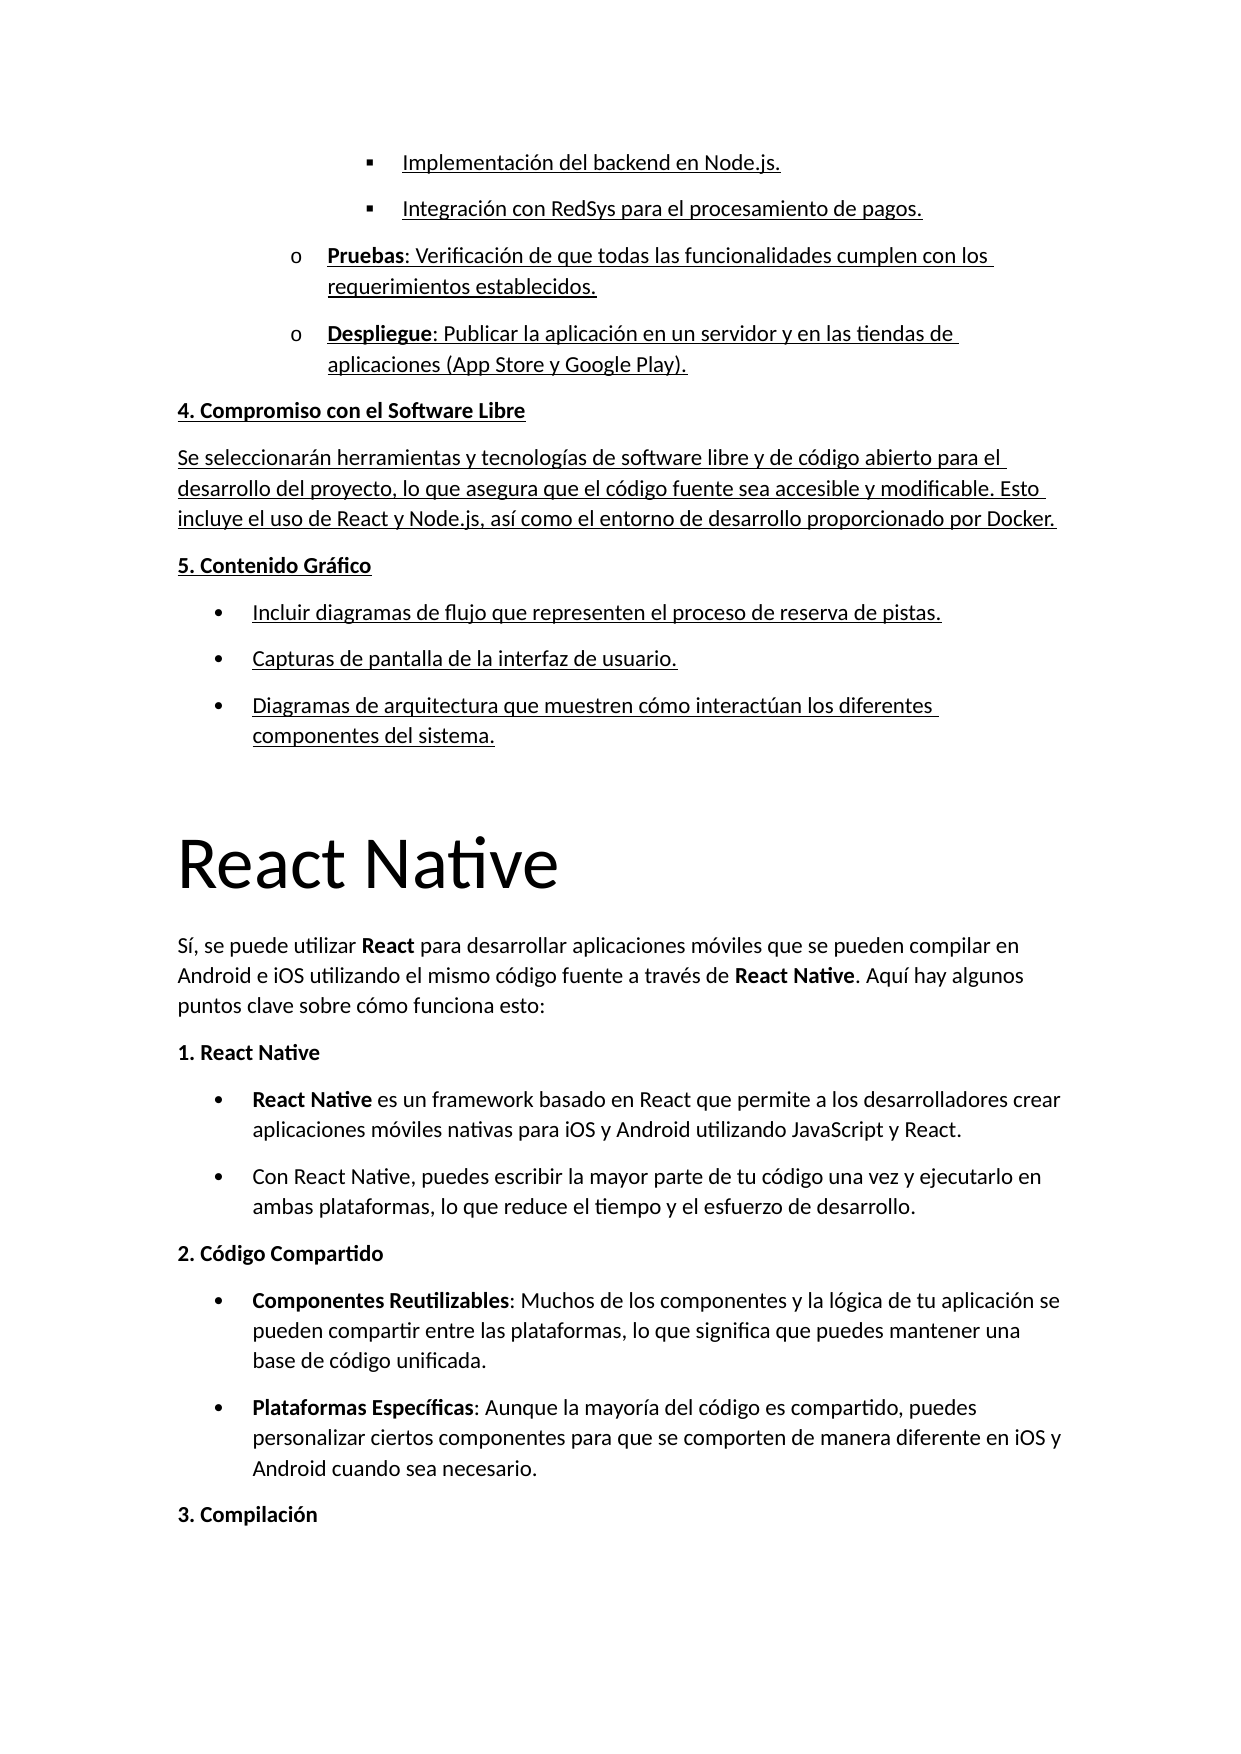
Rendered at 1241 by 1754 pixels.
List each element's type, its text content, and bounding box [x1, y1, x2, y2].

text 2. Código Compartido [177, 1239, 1063, 1267]
text Sí, se puede utilizar React para desarrollar aplicaciones móviles que se pueden compilar en Android e iOS utilizando el mismo código fuente a través de React Native. Aquí hay algunos puntos clave sobre cómo funciona esto: [177, 931, 1063, 1019]
list Despliegue: Publicar la aplicación en un servidor y en las tiendas de aplicaciones (App Store y Google Play). [290, 319, 1063, 378]
list Implementación del backend en Node.js. [365, 148, 1063, 176]
list React Native es un framework basado en React que permite a los desarrolladores crear aplicaciones móviles nativas para iOS y Android utilizando JavaScript y React. [215, 1085, 1063, 1143]
list Incluir diagramas de flujo que representen el proceso de reserva de pistas. [215, 598, 1063, 626]
list Diagramas de arquitectura que muestren cómo interactúan los diferentes componentes del sistema. [215, 691, 1063, 749]
text Se seleccionarán herramientas y tecnologías de software libre y de código abierto para el desarrollo del proyecto, lo que asegura que el código fuente sea accesible y modificable. Esto incluye el uso de React y Node.js, así como el entorno de desarrollo proporcionado por Docker. [177, 443, 1063, 532]
list Plataformas Específicas: Aunque la mayoría del código es compartido, puedes personalizar ciertos componentes para que se comporten de manera diferente en iOS y Android cuando sea necesario. [215, 1393, 1063, 1482]
list Capturas de pantalla de la interfaz de usuario. [215, 644, 1063, 672]
text 5. Contenido Gráfico [177, 551, 1063, 579]
text 1. React Native [177, 1038, 1063, 1066]
text 4. Compromiso con el Software Libre [177, 397, 1063, 424]
list Integración con RedSys para el procesamiento de pagos. [365, 194, 1063, 222]
text React Native [177, 815, 1063, 907]
list Con React Native, puedes escribir la mayor parte de tu código una vez y ejecutarlo en ambas plataformas, lo que reduce el tiempo y el esfuerzo de desarrollo. [215, 1162, 1063, 1220]
text 3. Compilación [177, 1501, 1063, 1529]
list Pruebas: Verificación de que todas las funcionalidades cumplen con los requerimientos establecidos. [290, 241, 1063, 300]
list Componentes Reutilizables: Muchos de los componentes y la lógica de tu aplicación se pueden compartir entre las plataformas, lo que significa que puedes mantener una base de código unificada. [215, 1286, 1063, 1374]
